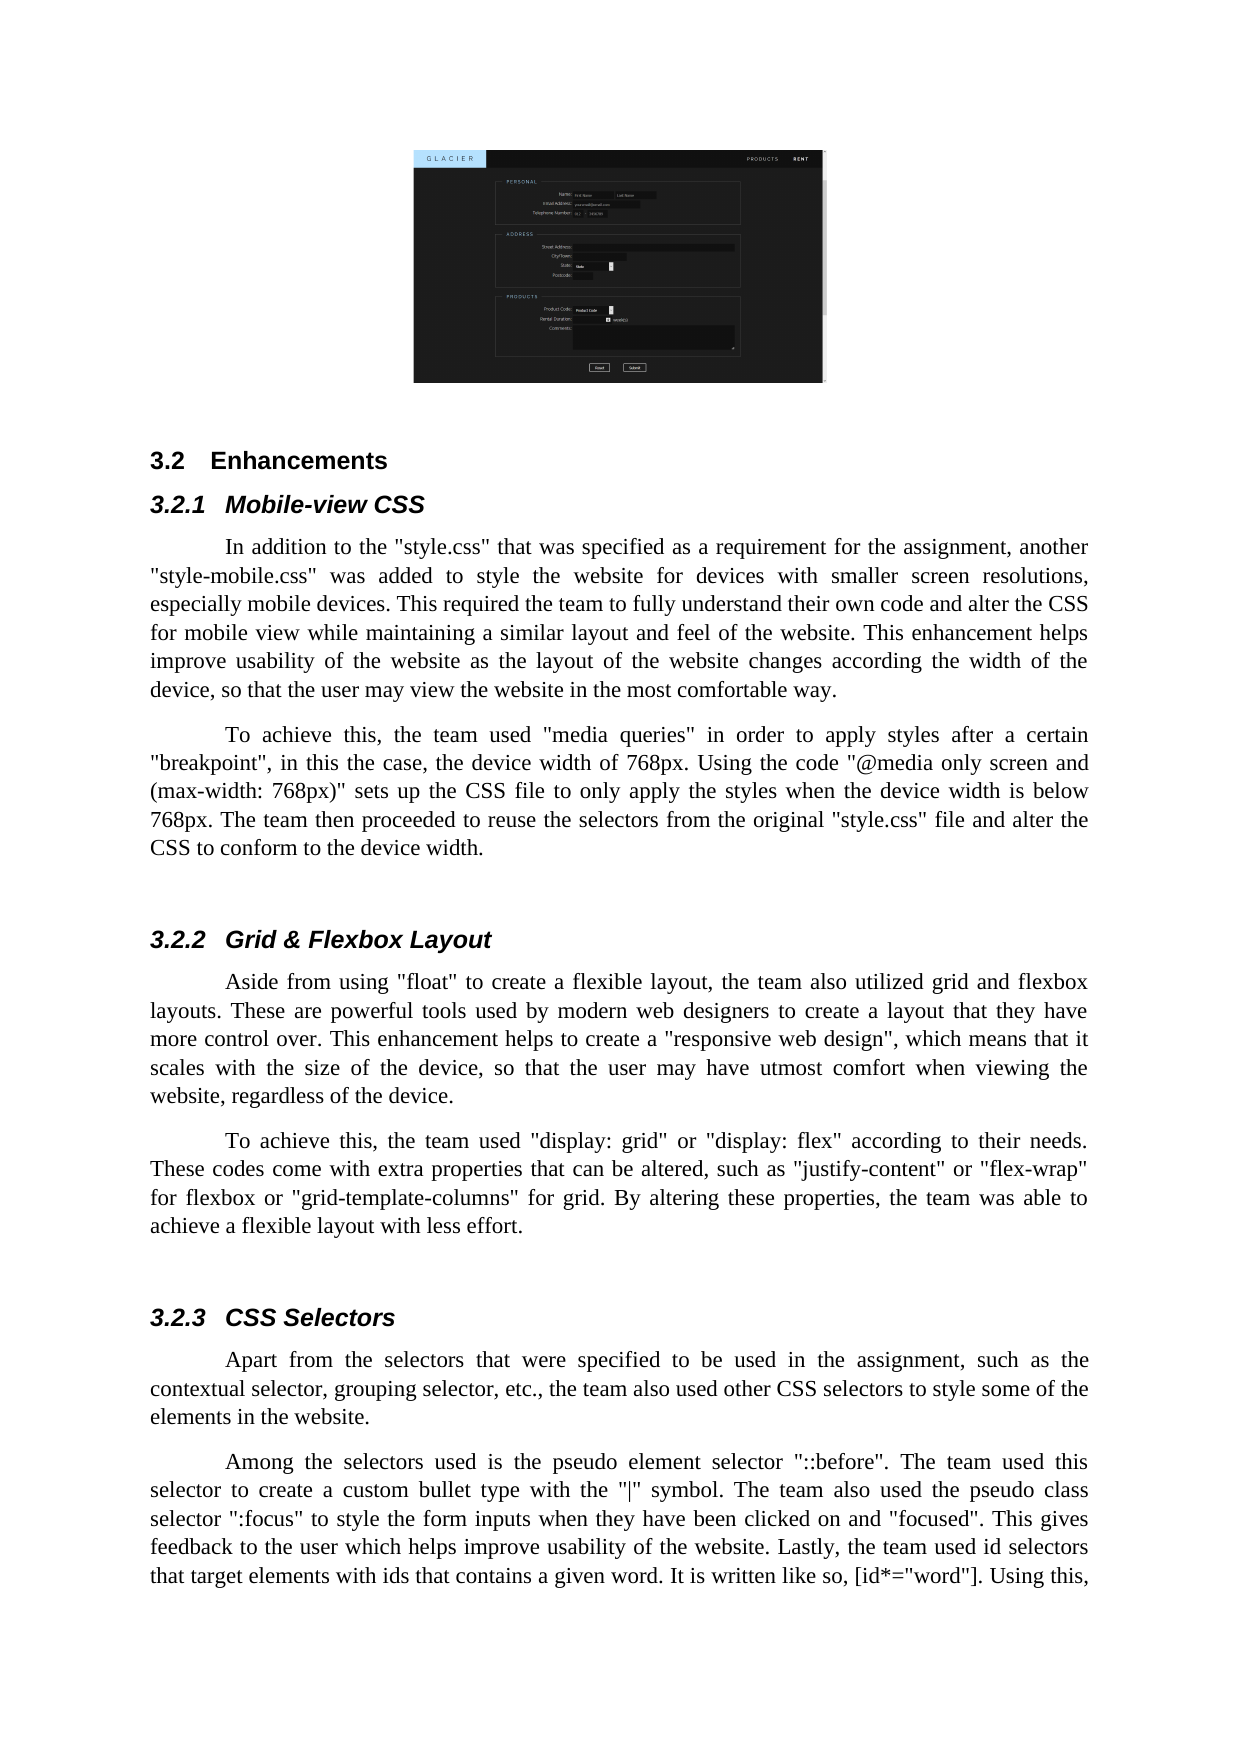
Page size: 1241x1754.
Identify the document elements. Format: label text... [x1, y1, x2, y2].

text Apart from the selectors that were specified to be used in the assignment, such as the contextual selector, grouping selector, etc., the team also used other CSS selectors to style some of the elements in the website. [150, 1346, 1090, 1429]
text In addition to the "style.css" that was specified as a requirement for the assignment, another "style-mobile.css" was added to style the website for devices with smaller screen resolutions, especially mobile devices. This required the team to fully understand their own code and alter the CSS for mobile view while maintaining a similar layout and feel of the website. This enhancement helps improve usability of the website as the layout of the website changes according the width of the device, so that the user may view the website in the most comfortable way. [150, 533, 1090, 702]
subtitle Enhancements [150, 446, 1090, 475]
subtitle Grid & Flexbox Layout [150, 925, 1090, 953]
subtitle Mobile-view CSS [150, 490, 1090, 519]
subtitle CSS Selectors [150, 1303, 1090, 1331]
text To achieve this, the team used "media queries" in order to apply styles after a certain "breakpoint", in this the case, the device width of 768px. Using the code "@media only screen and (max-width: 768px)" sets up the CSS file to only apply the styles when the device width is below 768px. The team then proceeded to reuse the selectors from the original "style.css" file and alter the CSS to conform to the device width. [150, 721, 1090, 861]
text To achieve this, the team used "display: grid" or "display: flex" according to their needs. These codes come with extra properties that can be altered, such as "justify-content" or "flex-wrap" for flexbox or "grid-template-columns" for grid. By altering these properties, the team was able to achieve a flexible layout with less effort. [150, 1127, 1090, 1239]
text Aside from using "float" to create a flexible layout, the team also utilized grid and flexbox layouts. These are powerful tools used by modern web designers to create a layout that they have more control over. This enhancement helps to create a "responsive web design", which means that it scales with the size of the device, so that the user may have utmost comfort when viewing the website, regardless of the device. [150, 968, 1090, 1108]
picture [413, 150, 827, 383]
